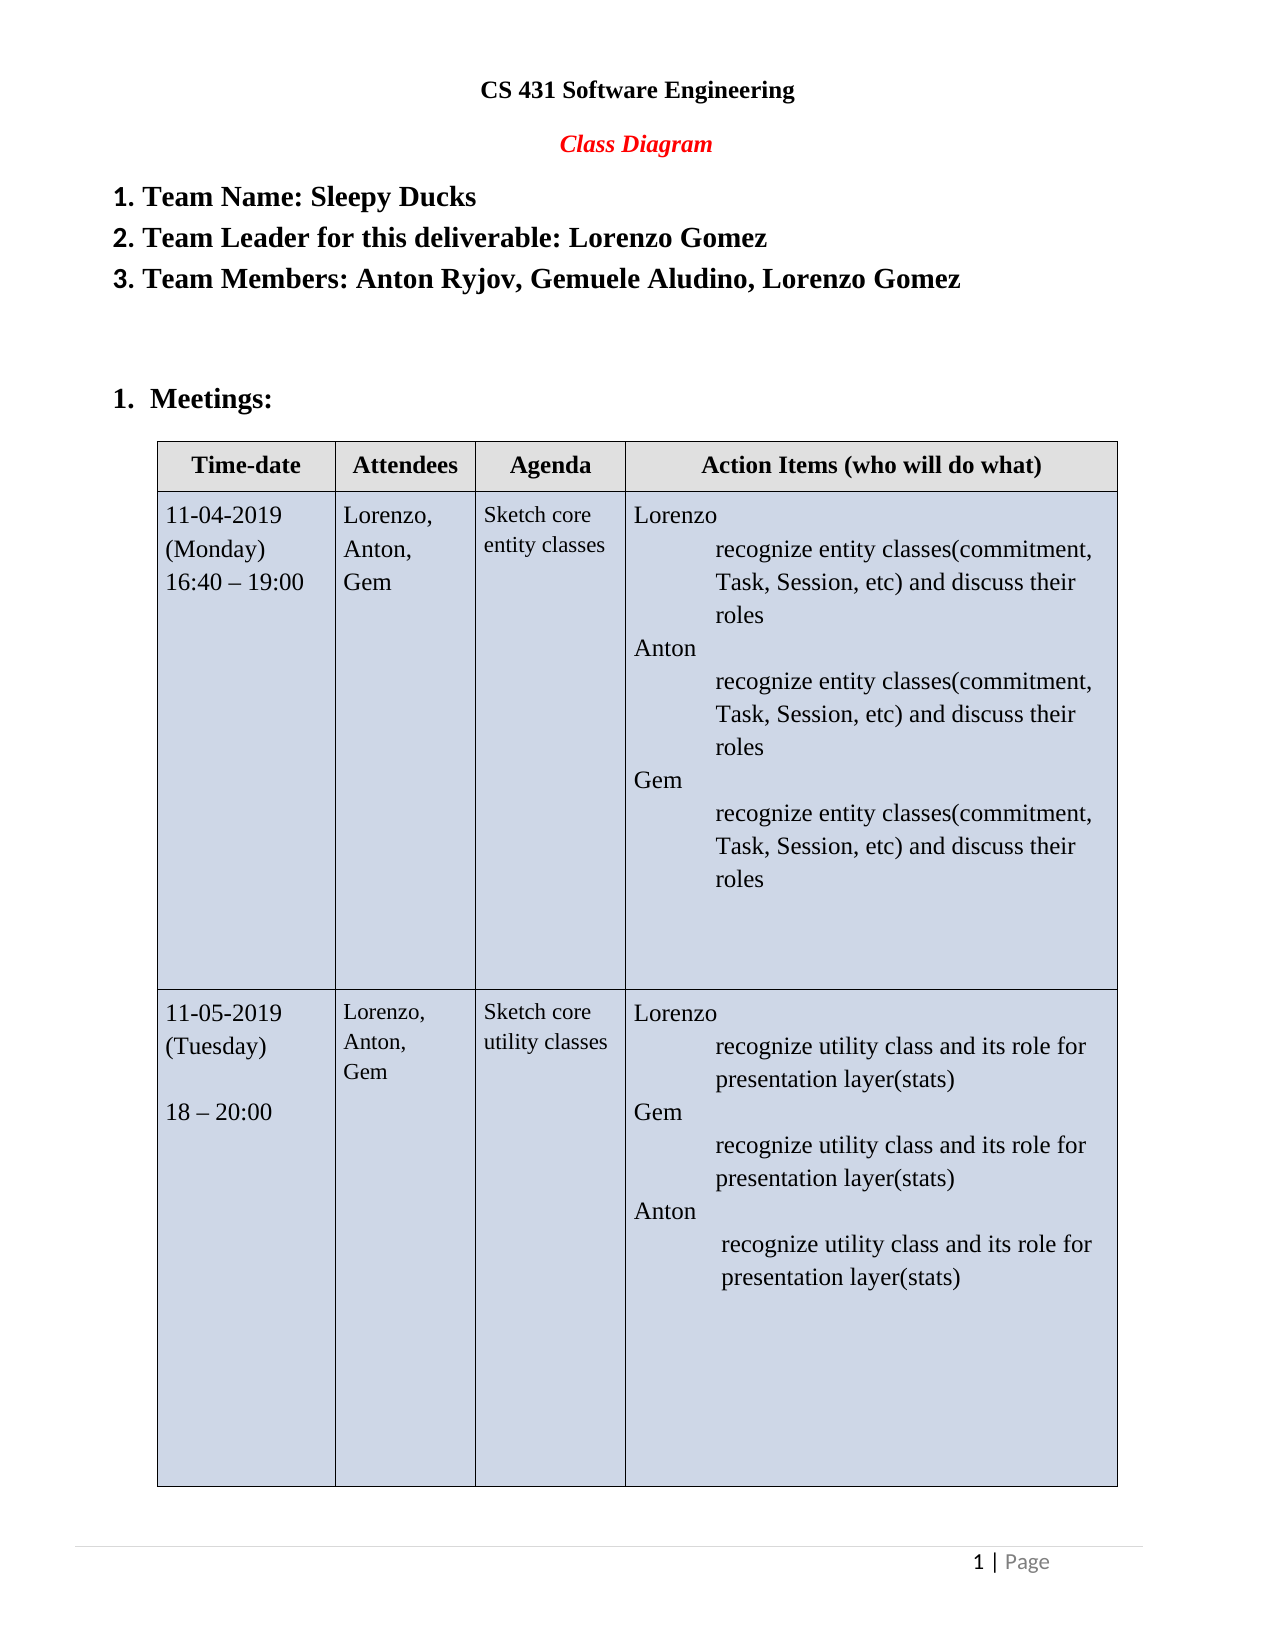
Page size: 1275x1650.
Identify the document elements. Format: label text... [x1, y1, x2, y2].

table_header Action Items (who will do what) [626, 442, 1117, 491]
table_cell Lorenzo, Anton, Gem [336, 492, 475, 989]
table_cell Sketch core entity classes [476, 492, 625, 989]
table_header Time-date [158, 442, 335, 491]
list Team Leader for this deliverable: Lorenzo Gomez [112, 219, 1200, 255]
table_header Agenda [476, 442, 625, 491]
table_cell Lorenzo recognize utility class and its role for presentation layer(stats) Gem recognize utility class and its role for presentation layer(stats) Anton recognize utility class and its role for presentation layer(stats) [626, 990, 1117, 1486]
table_cell Sketch core utility classes [476, 990, 625, 1486]
table_header Attendees [336, 442, 475, 491]
table_cell Lorenzo recognize entity classes(commitment, Task, Session, etc) and discuss their roles Anton recognize entity classes(commitment, Task, Session, etc) and discuss their roles Gem recognize entity classes(commitment, Task, Session, etc) and discuss their roles [626, 492, 1117, 989]
table_cell Lorenzo, Anton, Gem [336, 990, 475, 1486]
table_cell 11-04-2019 (Monday) 16:40 – 19:00 [158, 492, 335, 989]
table_cell 11-05-2019 (Tuesday) 18 – 20:00 [158, 990, 335, 1486]
list Team Members: Anton Ryjov, Gemuele Aludino, Lorenzo Gomez [112, 260, 1200, 296]
list Team Name: Sleepy Ducks [112, 178, 1200, 214]
list Meetings: [112, 382, 1200, 415]
